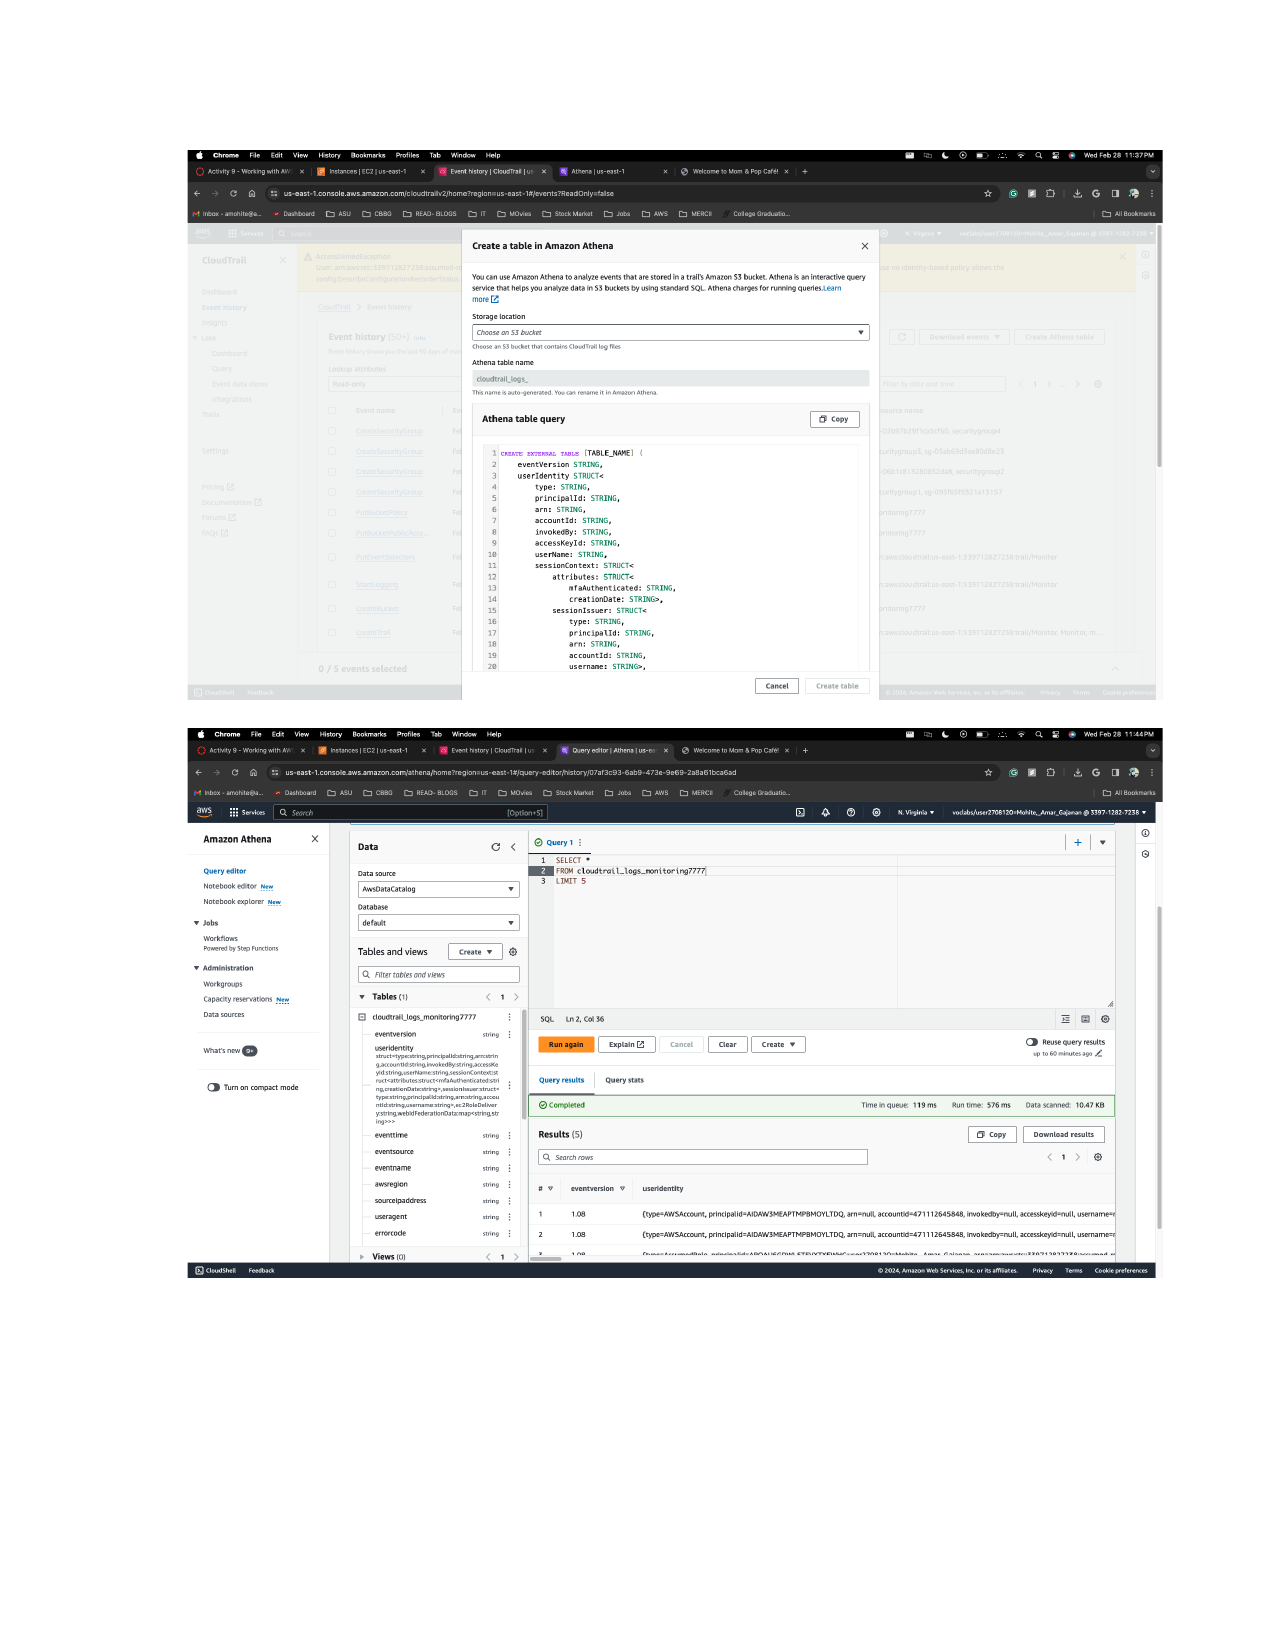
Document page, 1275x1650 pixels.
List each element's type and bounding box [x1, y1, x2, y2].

picture [187, 150, 1163, 700]
picture [187, 728, 1163, 1278]
